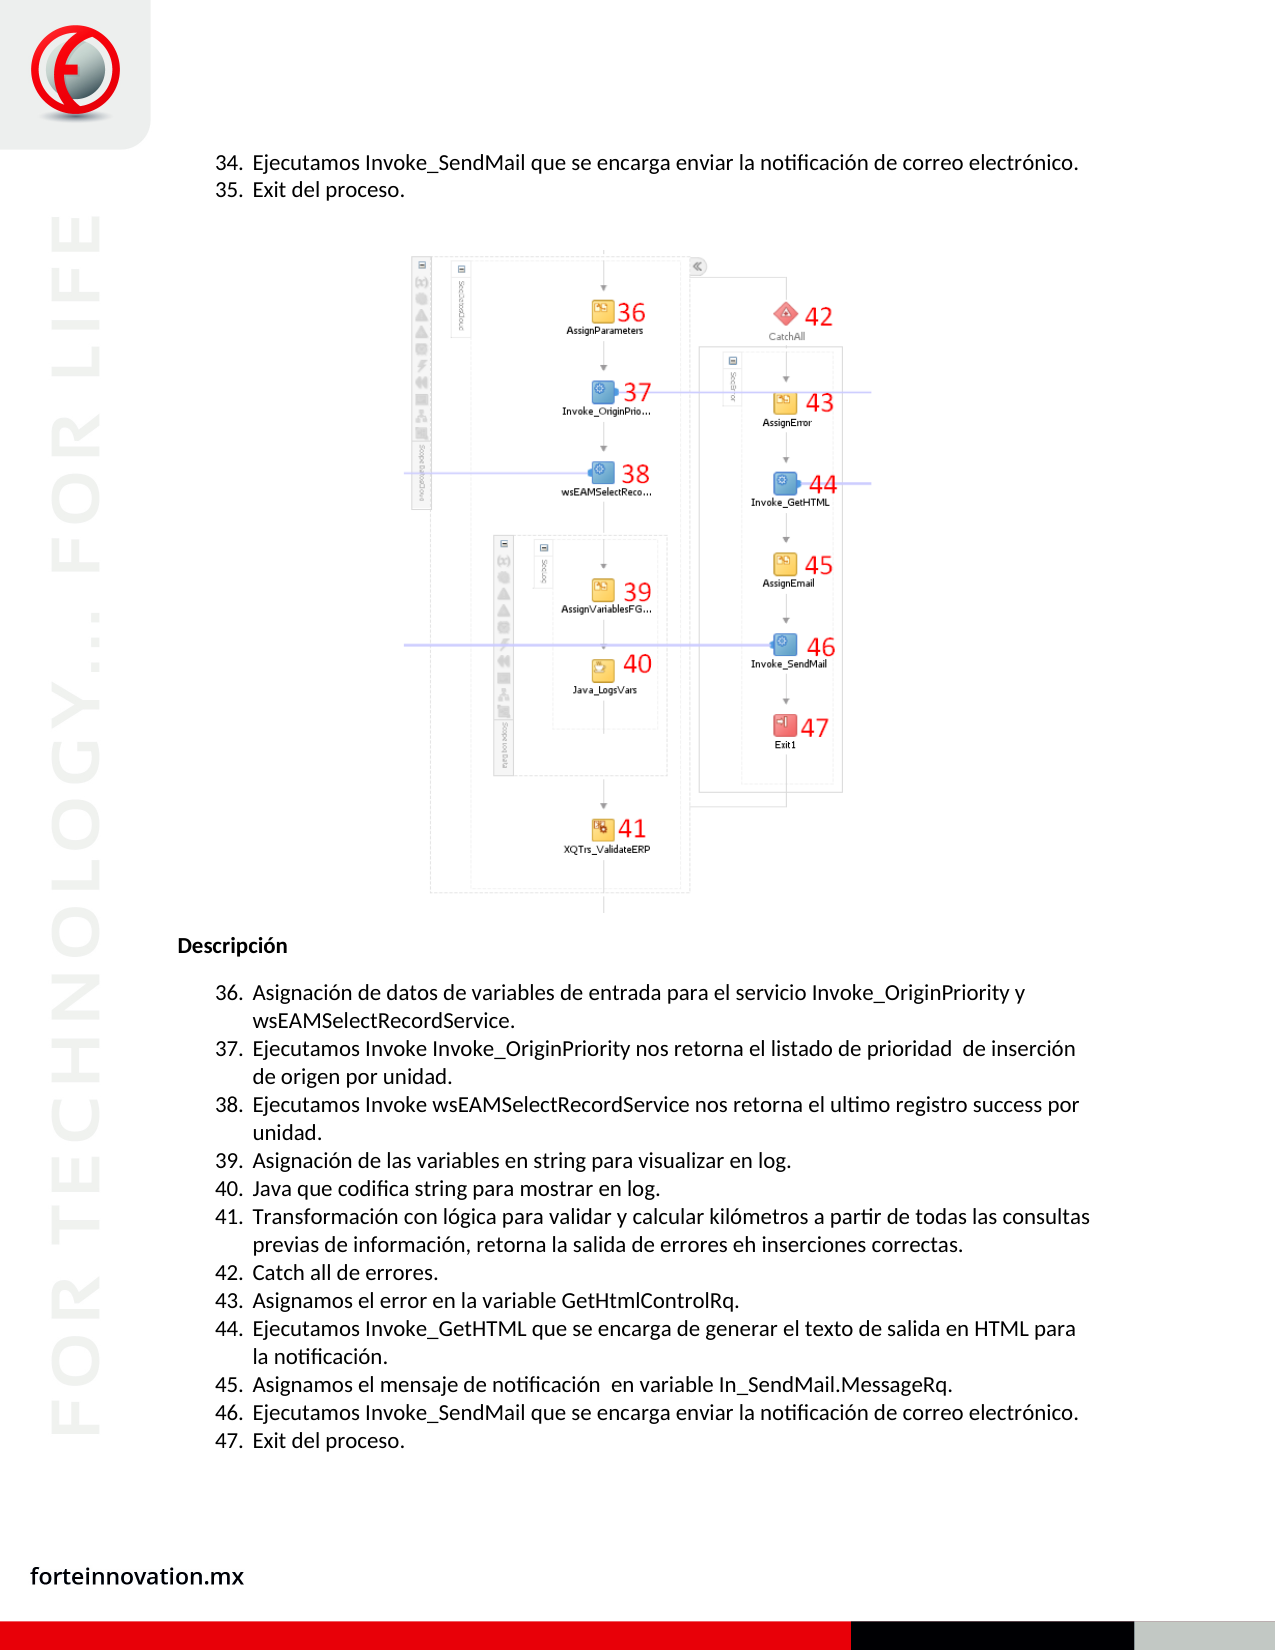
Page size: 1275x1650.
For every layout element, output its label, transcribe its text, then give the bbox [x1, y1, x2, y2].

list Exit del proceso. [215, 1427, 1098, 1454]
list Transformación con lógica para validar y calcular kilómetros a partir de todas las consultas previas de información, retorna la salida de errores eh inserciones correctas. [215, 1202, 1098, 1258]
text Descripción [177, 931, 1098, 959]
list Asignación de las variables en string para visualizar en log. [215, 1146, 1098, 1174]
list Asignamos el mensaje de notificación en variable In_SendMail.MessageRq. [215, 1371, 1098, 1398]
list Ejecutamos Invoke wsEAMSelectRecordService nos retorna el ultimo registro success por unidad. [215, 1090, 1098, 1146]
list Ejecutamos Invoke_GetHTML que se encarga de generar el texto de salida en HTML para la notificación. [215, 1314, 1098, 1371]
list Asignamos el error en la variable GetHtmlControlRq. [215, 1286, 1098, 1314]
list Java que codifica string para mostrar en log. [215, 1174, 1098, 1202]
list Ejecutamos Invoke_SendMail que se encarga enviar la notificación de correo electrónico. [215, 1398, 1098, 1427]
list Ejecutamos Invoke Invoke_OriginPriority nos retorna el listado de prioridad de inserción de origen por unidad. [215, 1034, 1098, 1090]
picture [0, 0, 1275, 1650]
list Ejecutamos Invoke_SendMail que se encarga enviar la notificación de correo electrónico. [215, 148, 1098, 176]
list Exit del proceso. [215, 176, 1098, 204]
list Asignación de datos de variables de entrada para el servicio Invoke_OriginPriority y wsEAMSelectRecordService. [215, 978, 1098, 1034]
list Catch all de errores. [215, 1258, 1098, 1286]
